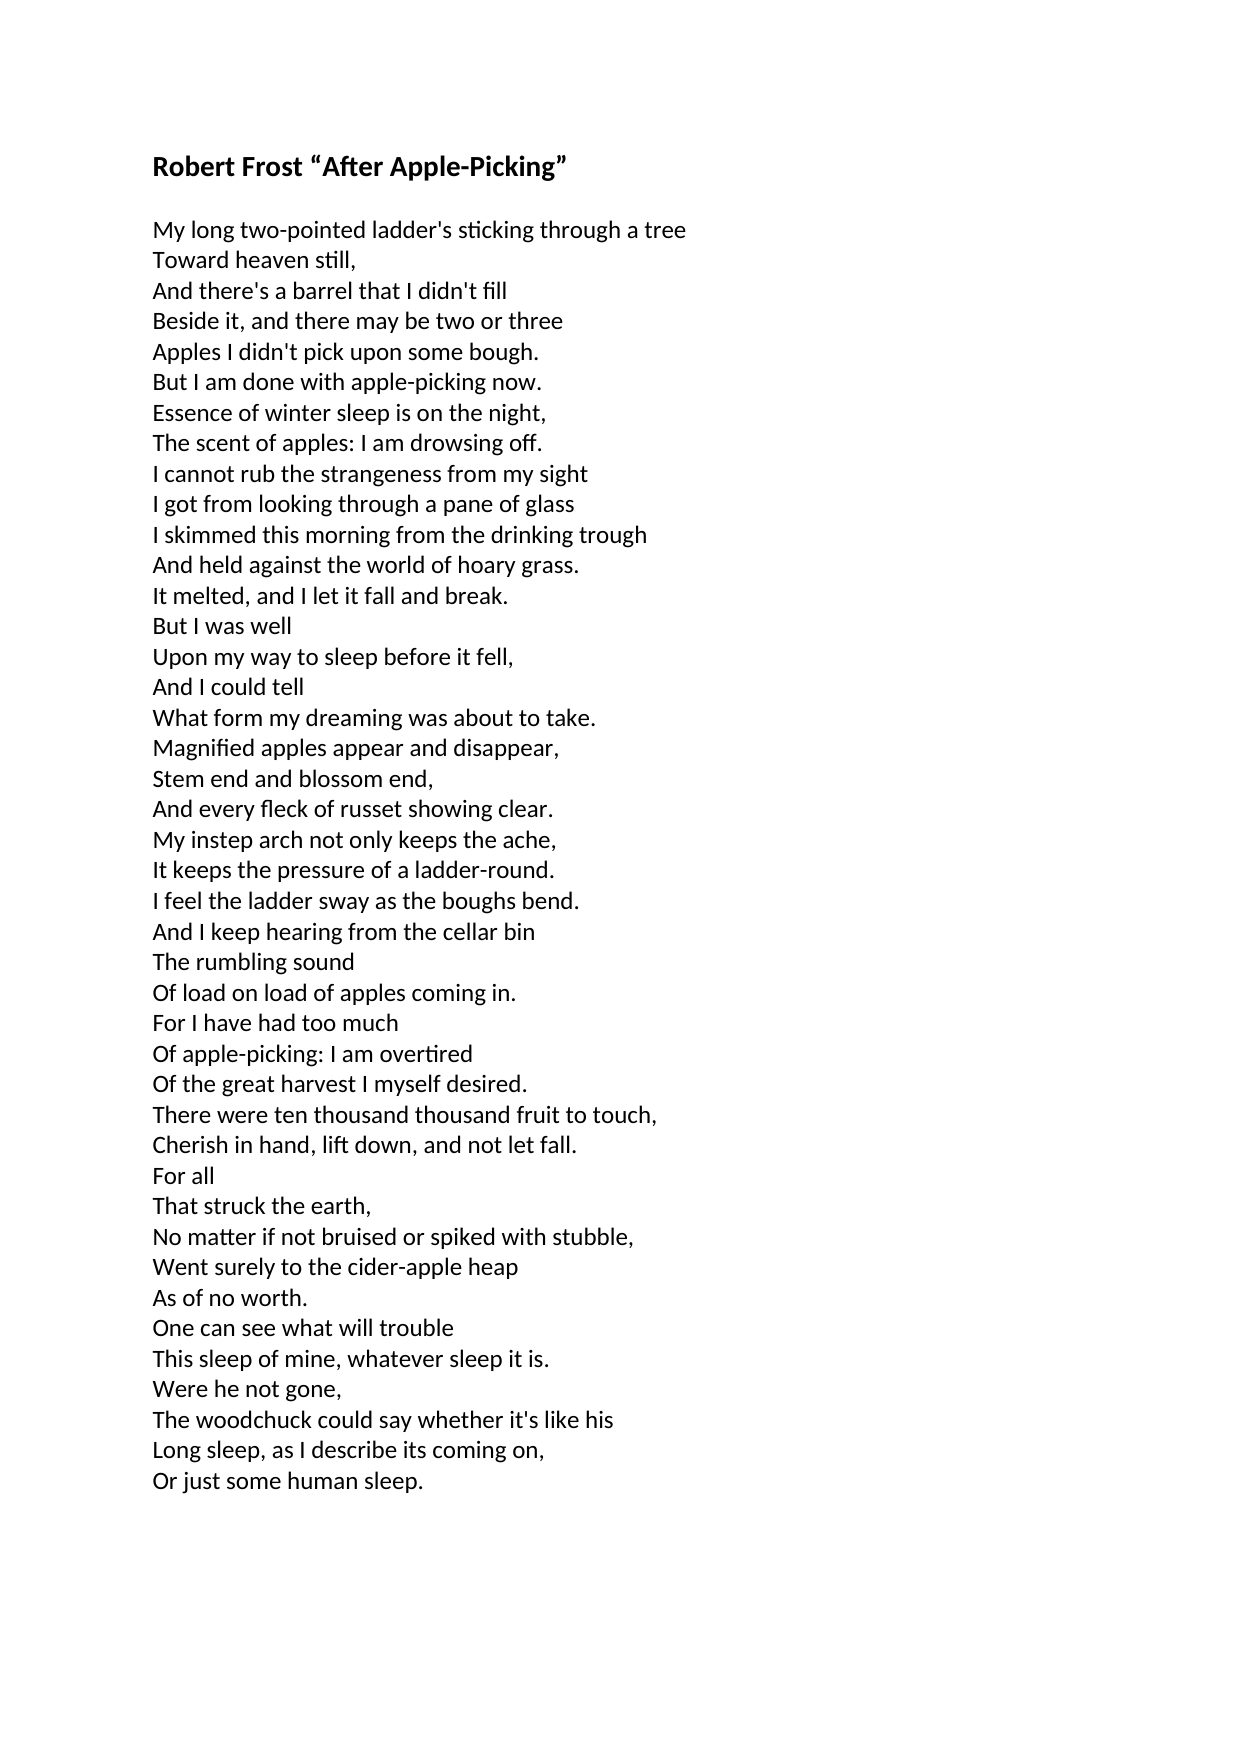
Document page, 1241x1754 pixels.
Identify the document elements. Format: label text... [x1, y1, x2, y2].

text And every fleck of russet showing clear. [152, 794, 1063, 824]
text But I was well [152, 611, 1063, 641]
text Cherish in hand, lift down, and not let fall. [152, 1129, 1063, 1160]
text My long two-pointed ladder's sticking through a tree [152, 214, 1063, 244]
text And there's a barrel that I didn't fill [152, 275, 1063, 305]
text The woodchuck could say whether it's like his [152, 1404, 1063, 1434]
text The rumbling sound [152, 946, 1063, 977]
text For all [152, 1160, 1063, 1190]
text Long sleep, as I describe its coming on, [152, 1434, 1063, 1465]
text Essence of winter sleep is on the night, [152, 397, 1063, 427]
text No matter if not bruised or spiked with stubble, [152, 1221, 1063, 1251]
text Toward heaven still, [152, 244, 1063, 275]
text There were ten thousand thousand fruit to touch, [152, 1099, 1063, 1129]
text Magnified apples appear and disappear, [152, 733, 1063, 763]
text Upon my way to sleep before it fell, [152, 641, 1063, 672]
text This sleep of mine, whatever sleep it is. [152, 1343, 1063, 1373]
text I feel the ladder sway as the boughs bend. [152, 885, 1063, 916]
text I skimmed this morning from the drinking trough [152, 519, 1063, 549]
text And held against the world of hoary grass. [152, 549, 1063, 580]
text And I keep hearing from the cellar bin [152, 916, 1063, 946]
text Beside it, and there may be two or three [152, 305, 1063, 336]
text It keeps the pressure of a ladder-round. [152, 855, 1063, 885]
text Of the great harvest I myself desired. [152, 1068, 1063, 1099]
text And I could tell [152, 672, 1063, 702]
text Were he not gone, [152, 1373, 1063, 1404]
text I cannot rub the strangeness from my sight [152, 458, 1063, 488]
text For I have had too much [152, 1007, 1063, 1038]
text Or just some human sleep. [152, 1465, 1063, 1496]
text Apples I didn't pick upon some bough. [152, 336, 1063, 366]
text What form my dreaming was about to take. [152, 702, 1063, 733]
text Stem end and blossom end, [152, 763, 1063, 794]
text Of load on load of apples coming in. [152, 977, 1063, 1007]
text Went surely to the cider-apple heap [152, 1251, 1063, 1282]
text That struck the earth, [152, 1190, 1063, 1221]
text My instep arch not only keeps the ache, [152, 824, 1063, 855]
text But I am done with apple-picking now. [152, 366, 1063, 397]
text Of apple-picking: I am overtired [152, 1038, 1063, 1068]
text The scent of apples: I am drowsing off. [152, 427, 1063, 458]
text I got from looking through a pane of glass [152, 488, 1063, 519]
text One can see what will trouble [152, 1312, 1063, 1343]
text Robert Frost “After Apple-Picking” [152, 148, 1063, 183]
text As of no worth. [152, 1282, 1063, 1312]
text It melted, and I let it fall and break. [152, 580, 1063, 611]
